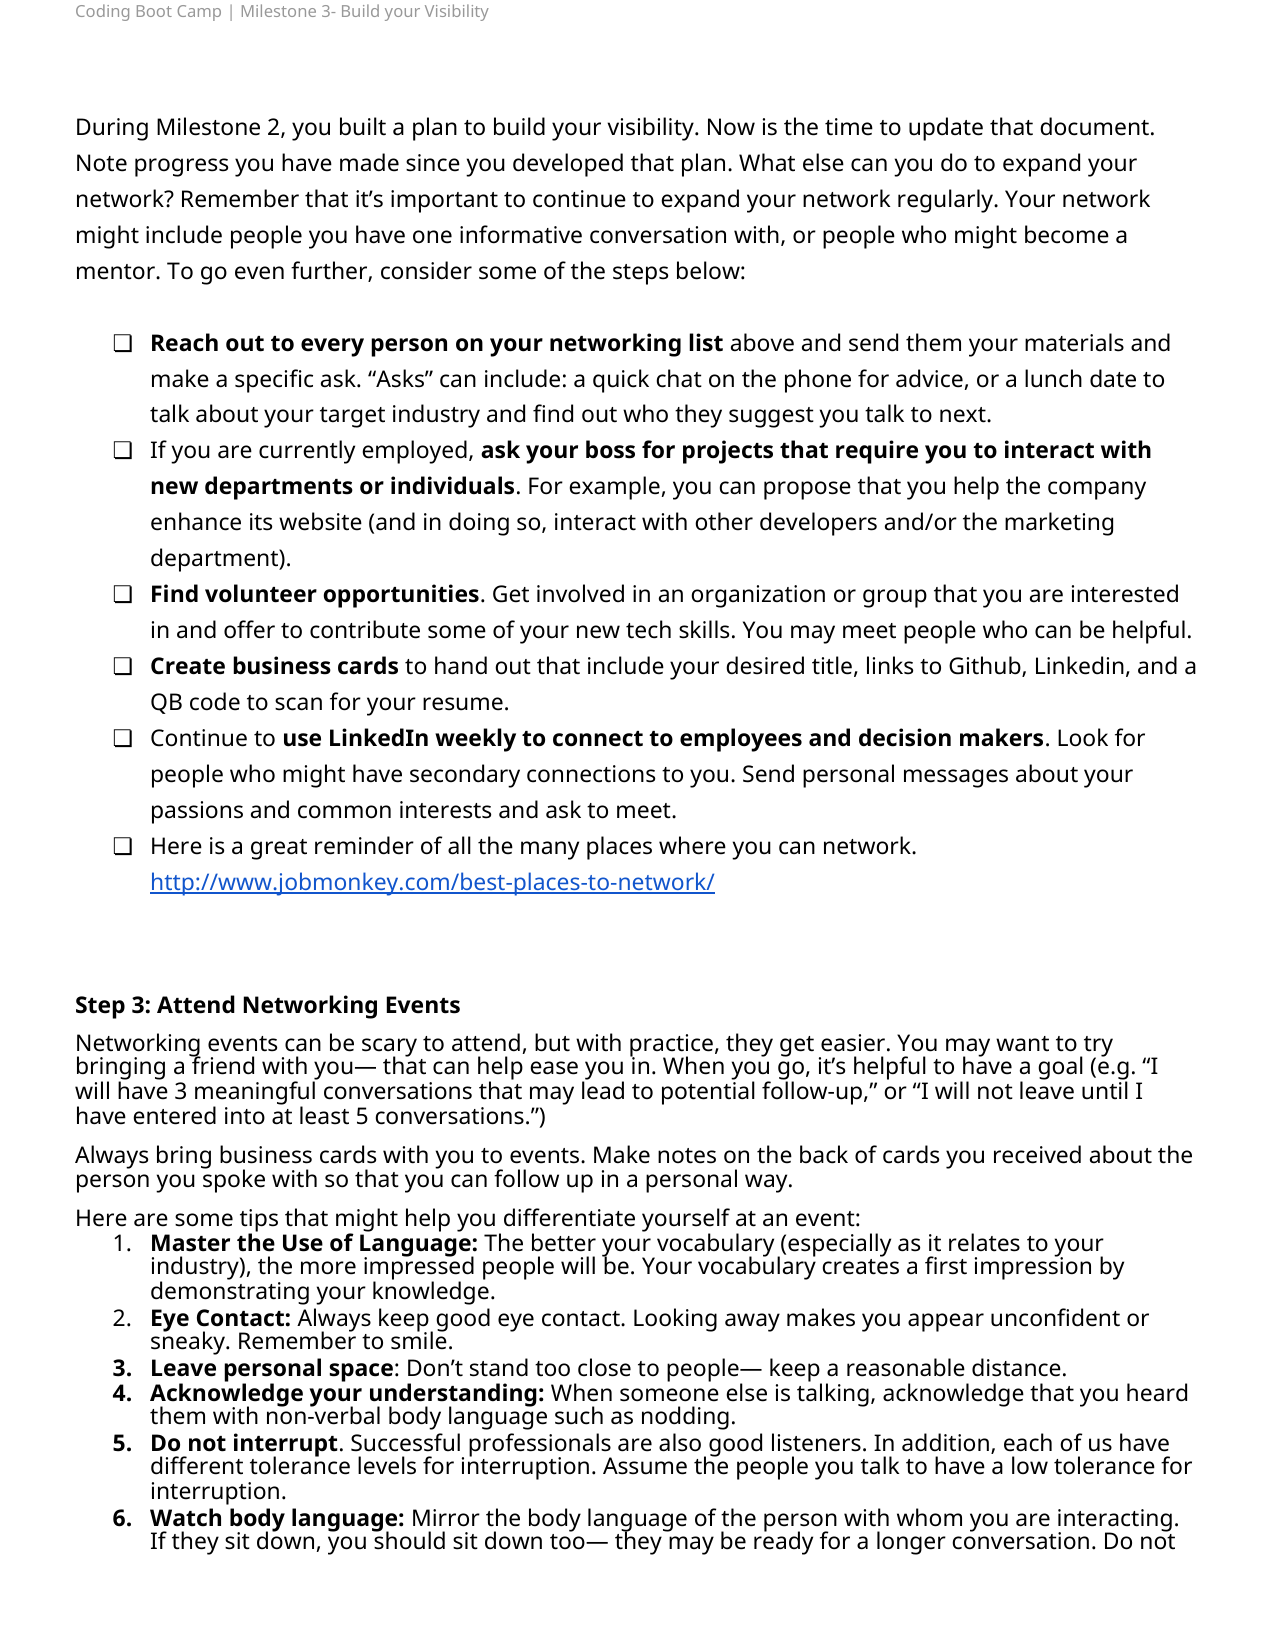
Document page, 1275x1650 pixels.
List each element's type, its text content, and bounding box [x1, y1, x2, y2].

text Step 3: Attend Networking Events [75, 994, 1200, 1019]
list Here is a great reminder of all the many places where you can network. http://www.jobmonkey.com/best-places-to-network/ [112, 830, 1200, 897]
list Eye Contact: Always keep good eye contact. Looking away makes you appear unconfident or sneaky. Remember to smile. [112, 1306, 1200, 1356]
text Here are some tips that might help you differentiate yourself at an event: [75, 1206, 1200, 1231]
list Reach out to every person on your networking list above and send them your materials and make a specific ask. “Asks” can include: a quick chat on the phone for advice, or a lunch date to talk about your target industry and find out who they suggest you talk to next. [112, 327, 1200, 430]
list Create business cards to hand out that include your desired title, links to Github, Linkedin, and a QB code to scan for your resume. [112, 650, 1200, 717]
list Do not interrupt. Successful professionals are also good listeners. In addition, each of us have different tolerance levels for interruption. Assume the people you talk to have a low tolerance for interruption. [112, 1431, 1200, 1506]
text Always bring business cards with you to events. Make notes on the back of cards you received about the person you spoke with so that you can follow up in a personal way. [75, 1144, 1200, 1194]
list Leave personal space: Don’t stand too close to people— keep a reasonable distance. [112, 1356, 1200, 1381]
list Acknowledge your understanding: When someone else is talking, acknowledge that you heard them with non-verbal body language such as nodding. [112, 1381, 1200, 1431]
list Find volunteer opportunities. Get involved in an organization or group that you are interested in and offer to contribute some of your new tech skills. You may meet people who can be helpful. [112, 578, 1200, 645]
text During Milestone 2, you built a plan to build your visibility. Now is the time to update that document. Note progress you have made since you developed that plan. What else can you do to expand your network? Remember that it’s important to continue to expand your network regularly. Your network might include people you have one informative conversation with, or people who might become a mentor. To go even further, consider some of the steps below: [75, 111, 1200, 286]
text Networking events can be scary to attend, but with practice, they get easier. You may want to try bringing a friend with you— that can help ease you in. When you go, it’s helpful to have a goal (e.g. “I will have 3 meaningful conversations that may lead to potential follow-up,” or “I will not leave until I have entered into at least 5 conversations.”) [75, 1031, 1200, 1131]
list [112, 1506, 1200, 1556]
list Continue to use LinkedIn weekly to connect to employees and decision makers. Look for people who might have secondary connections to you. Send personal messages about your passions and common interests and ask to meet. [112, 722, 1200, 825]
list Master the Use of Language: The better your vocabulary (especially as it relates to your industry), the more impressed people will be. Your vocabulary creates a first impression by demonstrating your knowledge. [112, 1231, 1200, 1306]
list If you are currently employed, ask your boss for projects that require you to interact with new departments or individuals. For example, you can propose that you help the company enhance its website (and in doing so, interact with other developers and/or the marketing department). [112, 434, 1200, 573]
